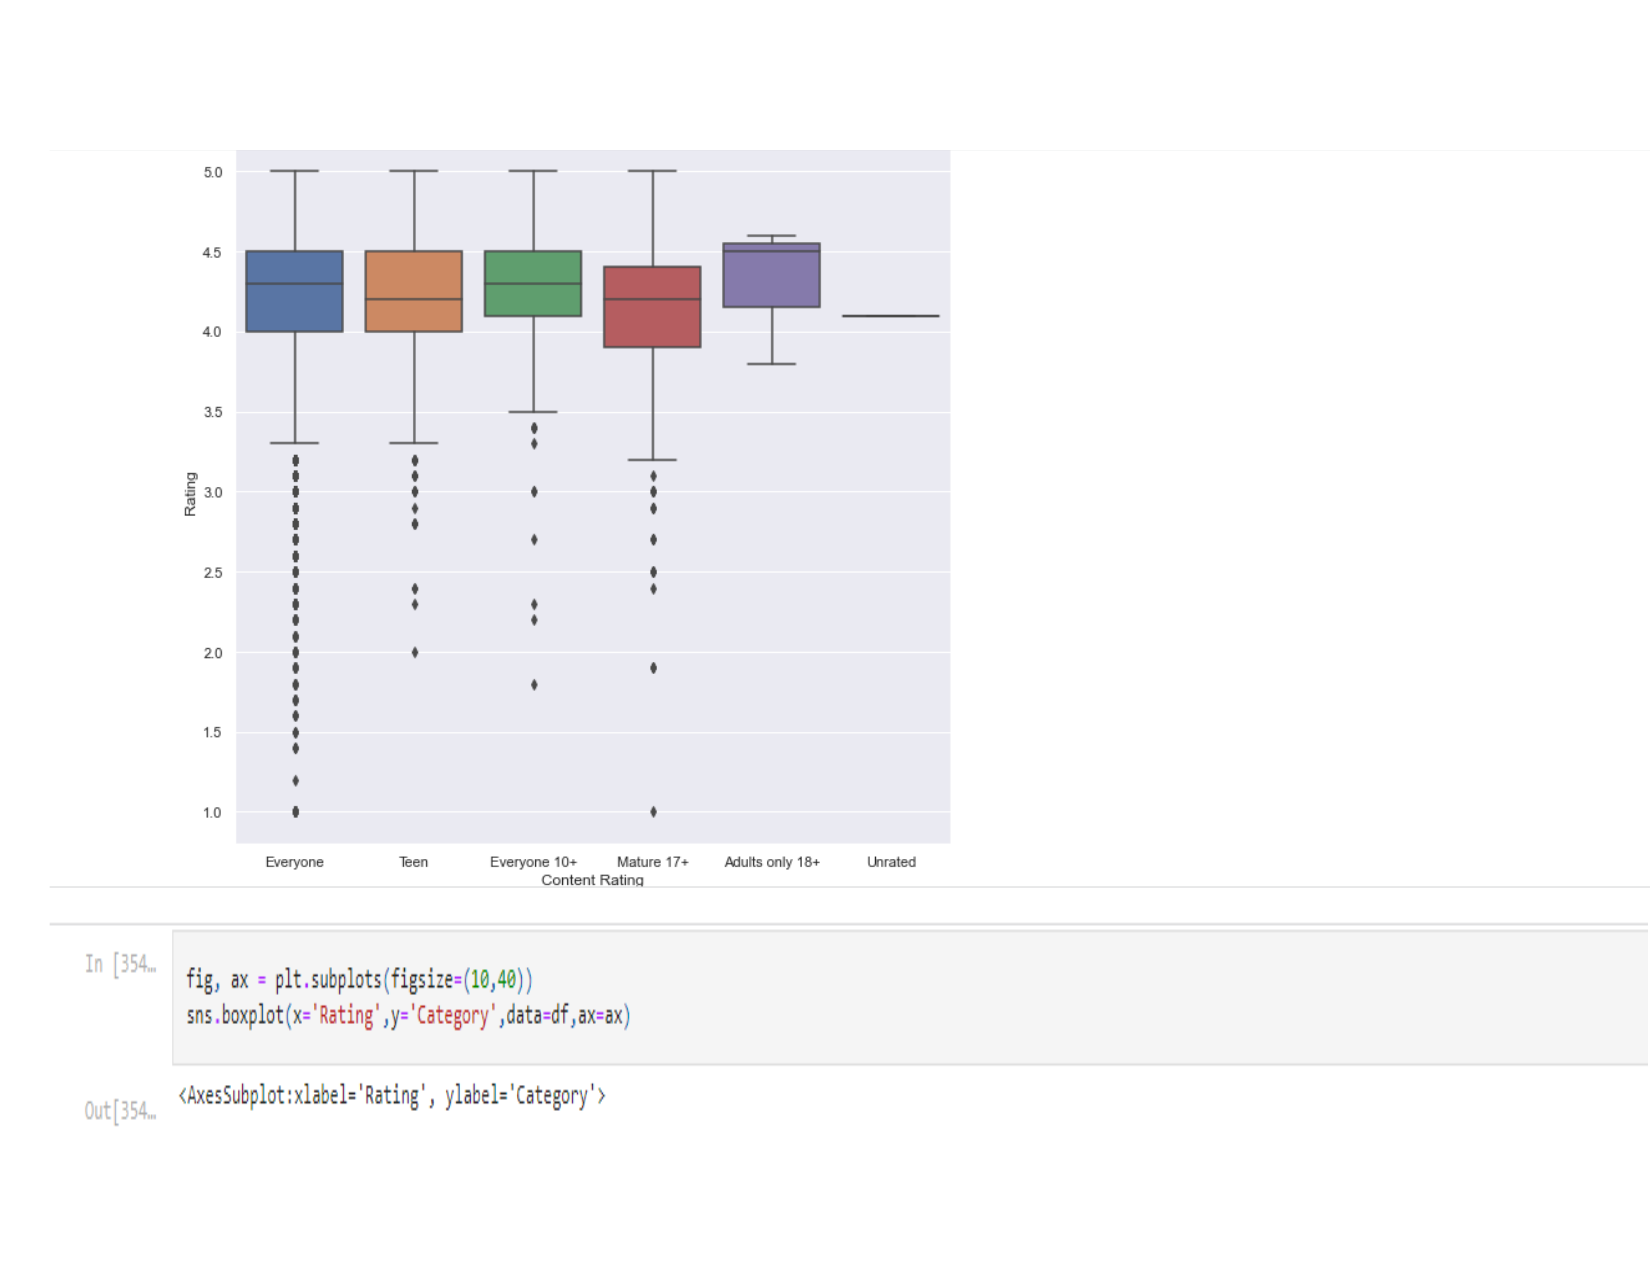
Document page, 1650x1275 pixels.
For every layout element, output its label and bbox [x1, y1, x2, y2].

picture [49, 150, 1650, 893]
picture [49, 917, 1648, 1142]
